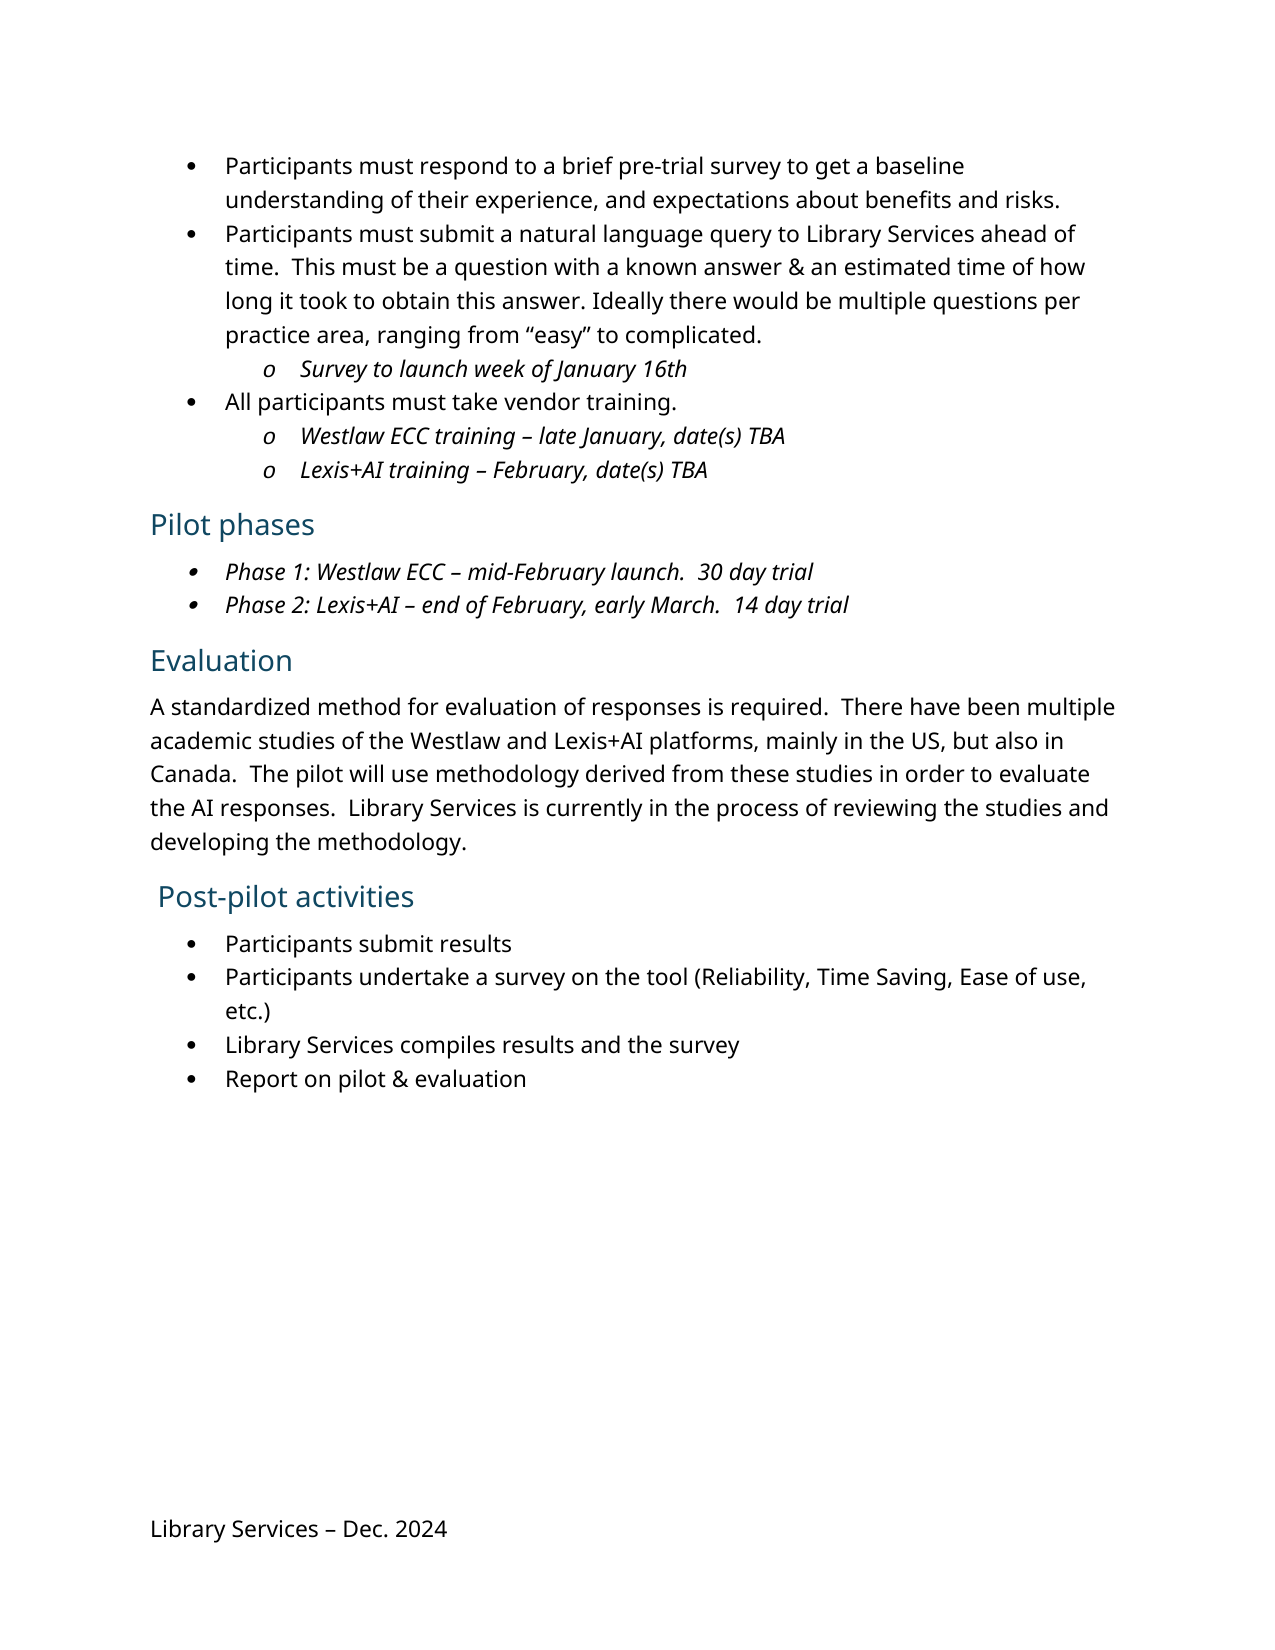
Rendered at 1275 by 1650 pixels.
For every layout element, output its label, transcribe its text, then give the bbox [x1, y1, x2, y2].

list Report on pilot & evaluation [187, 1062, 1125, 1094]
text A standardized method for evaluation of responses is required. There have been multiple academic studies of the Westlaw and Lexis+AI platforms, mainly in the US, but also in Canada. The pilot will use methodology derived from these studies in order to evaluate the AI responses. Library Services is currently in the process of reviewing the studies and developing the methodology. [150, 691, 1125, 857]
list Survey to launch week of January 16th [262, 352, 1125, 384]
subtitle Post-pilot activities [150, 876, 1125, 916]
list Participants undertake a survey on the tool (Reliability, Time Saving, Ease of use, etc.) [187, 961, 1125, 1026]
subtitle Evaluation [150, 640, 1125, 679]
list Phase 1: Westlaw ECC – mid-February launch. 30 day trial [187, 556, 1125, 587]
list Library Services compiles results and the survey [187, 1029, 1125, 1060]
subtitle Pilot phases [150, 504, 1125, 544]
list Phase 2: Lexis+AI – end of February, early March. 14 day trial [187, 589, 1125, 621]
list All participants must take vendor training. [187, 386, 1125, 418]
list Participants submit results [187, 927, 1125, 959]
list Participants must respond to a brief pre-trial survey to get a baseline understanding of their experience, and expectations about benefits and risks. [187, 150, 1125, 215]
list Lexis+AI training – February, date(s) TBA [262, 454, 1125, 485]
list Westlaw ECC training – late January, date(s) TBA [262, 420, 1125, 451]
list Participants must submit a natural language query to Library Services ahead of time. This must be a question with a known answer & an estimated time of how long it took to obtain this answer. Ideally there would be multiple questions per practice area, ranging from “easy” to complicated. [187, 217, 1125, 350]
